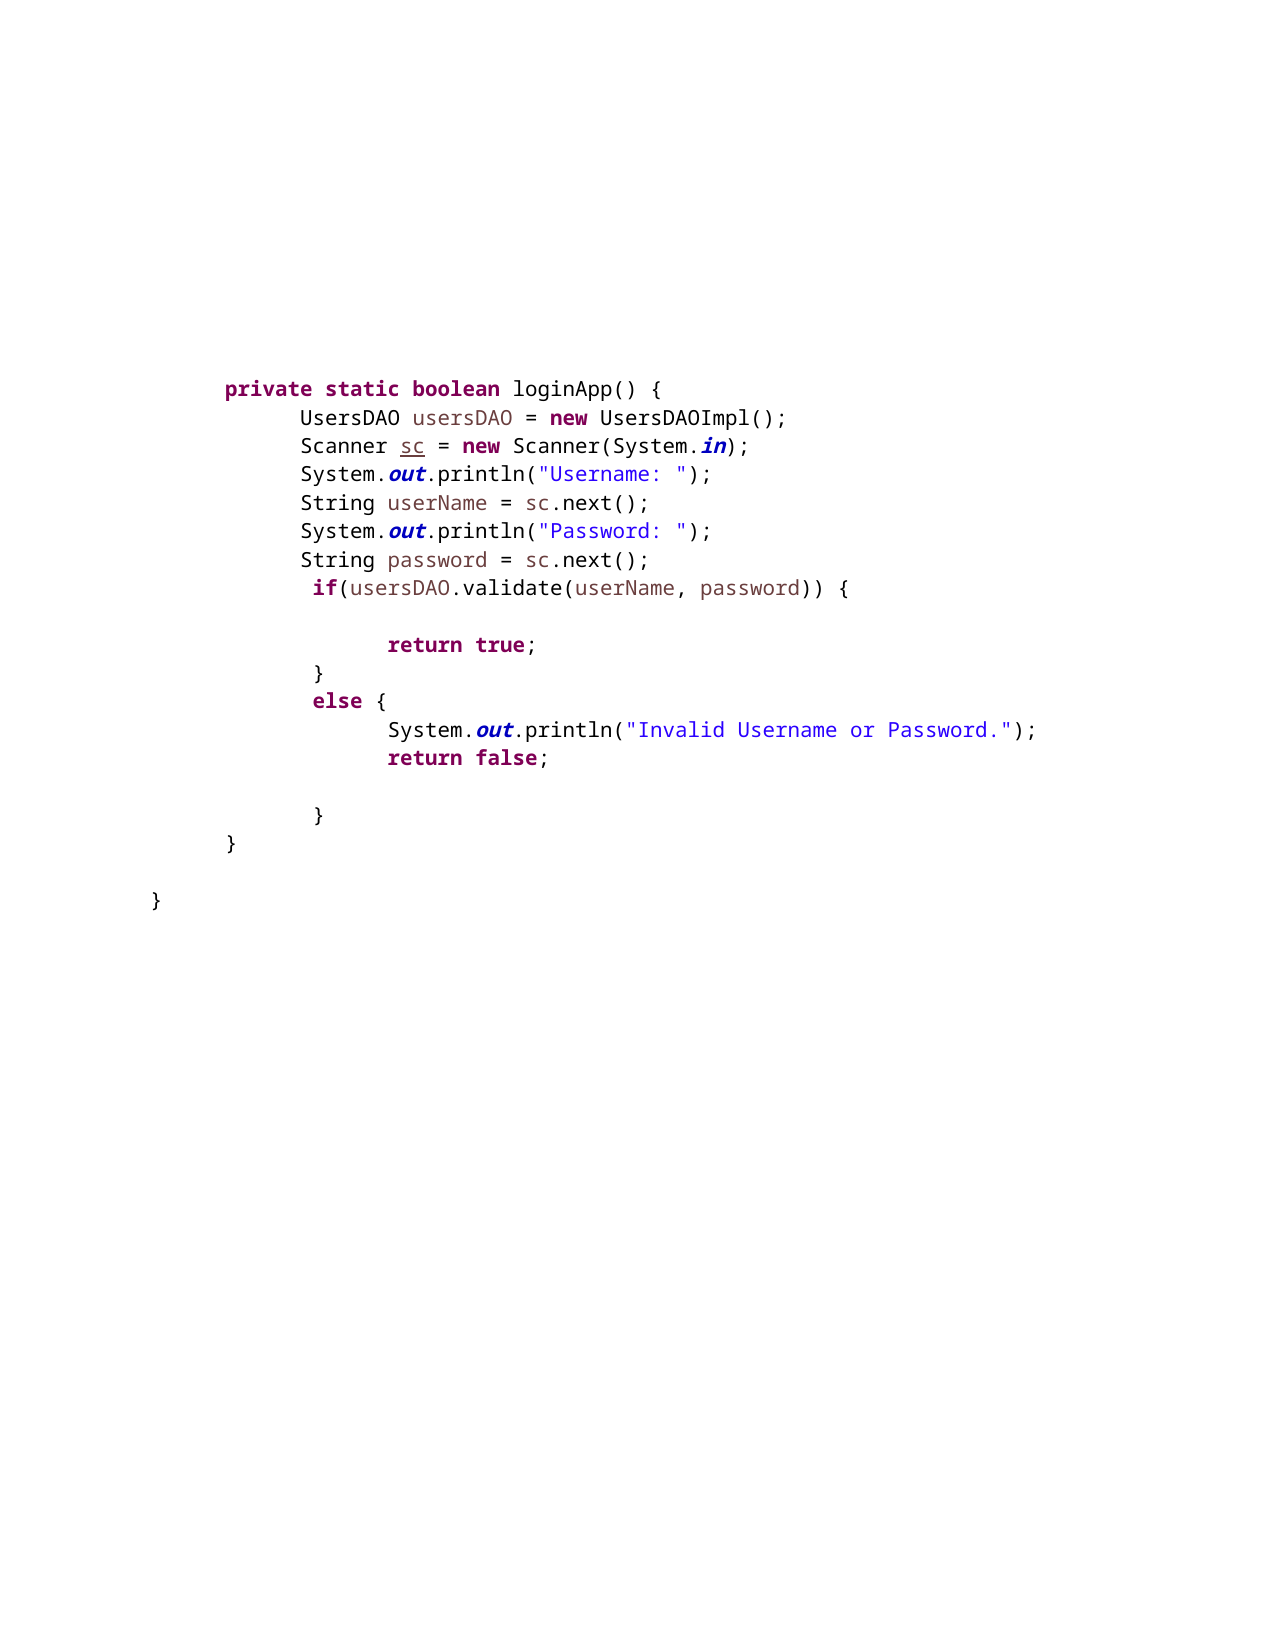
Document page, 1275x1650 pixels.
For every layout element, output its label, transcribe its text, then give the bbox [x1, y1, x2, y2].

text return false; [150, 743, 1125, 772]
text } [150, 800, 1125, 828]
text String userName = sc.next(); [150, 488, 1125, 516]
text System.out.println("Password: "); [150, 516, 1125, 545]
text String password = sc.next(); [150, 545, 1125, 573]
text if(usersDAO.validate(userName, password)) { [150, 573, 1125, 602]
text } [150, 885, 1125, 914]
text } [150, 828, 1125, 857]
text } [150, 658, 1125, 687]
text return true; [150, 630, 1125, 658]
text Scanner sc = new Scanner(System.in); [150, 431, 1125, 459]
text else { [150, 687, 1125, 715]
text private static boolean loginApp() { [150, 374, 1125, 403]
text System.out.println("Invalid Username or Password."); [150, 715, 1125, 743]
text UsersDAO usersDAO = new UsersDAOImpl(); [150, 403, 1125, 431]
text System.out.println("Username: "); [150, 459, 1125, 488]
